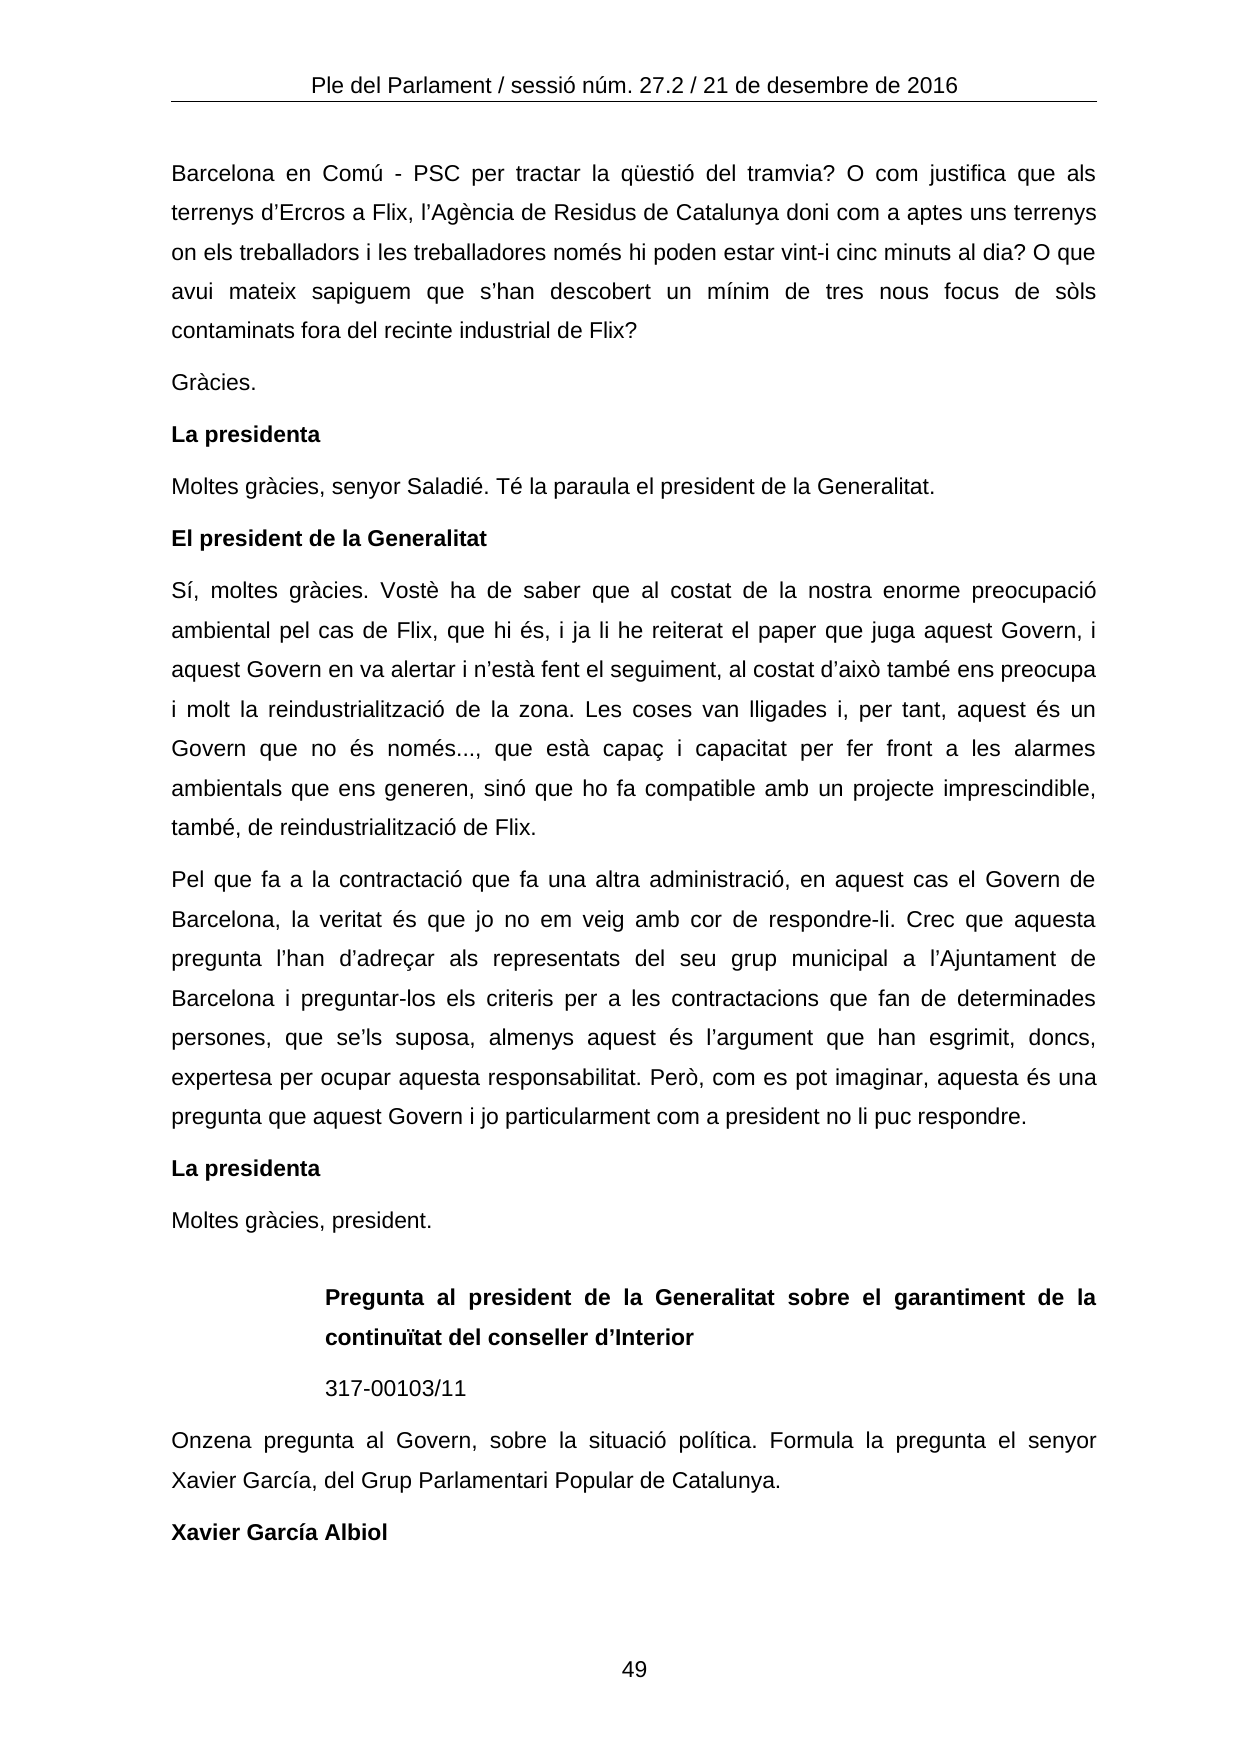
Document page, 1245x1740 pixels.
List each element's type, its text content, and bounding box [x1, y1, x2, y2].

text La presidenta [171, 421, 1097, 448]
text Onzena pregunta al Govern, sobre la situació política. Formula la pregunta el senyor Xavier García, del Grup Parlamentari Popular de Catalunya. [171, 1427, 1097, 1493]
text 317-00103/11 [325, 1375, 1097, 1402]
text La presidenta [171, 1155, 1097, 1181]
text Pel que fa a la contractació que fa una altra administració, en aquest cas el Govern de Barcelona, la veritat és que jo no em veig amb cor de respondre-li. Crec que aquesta pregunta l’han d’adreçar als representats del seu grup municipal a l’Ajuntament de Barcelona i preguntar-los els criteris per a les contractacions que fan de determinades persones, que se’ls suposa, almenys aquest és l’argument que han esgrimit, doncs, expertesa per ocupar aquesta responsabilitat. Però, com es pot imaginar, aquesta és una pregunta que aquest Govern i jo particularment com a president no li puc respondre. [171, 866, 1097, 1129]
text Xavier García Albiol [171, 1519, 1097, 1545]
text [171, 159, 1097, 344]
text Moltes gràcies, senyor Saladié. Té la paraula el president de la Generalitat. [171, 473, 1097, 500]
text Moltes gràcies, president. [171, 1207, 1097, 1233]
text Sí, moltes gràcies. Vostè ha de saber que al costat de la nostra enorme preocupació ambiental pel cas de Flix, que hi és, i ja li he reiterat el paper que juga aquest Govern, i aquest Govern en va alertar i n’està fent el seguiment, al costat d’això també ens preocupa i molt la reindustrialització de la zona. Les coses van lligades i, per tant, aquest és un Govern que no és només..., que està capaç i capacitat per fer front a les alarmes ambientals que ens generen, sinó que ho fa compatible amb un projecte imprescindible, també, de reindustrialització de Flix. [171, 577, 1097, 841]
text El president de la Generalitat [171, 525, 1097, 552]
text Gràcies. [171, 369, 1097, 396]
text Pregunta al president de la Generalitat sobre el garantiment de la continuïtat del conseller d’Interior [325, 1284, 1097, 1350]
